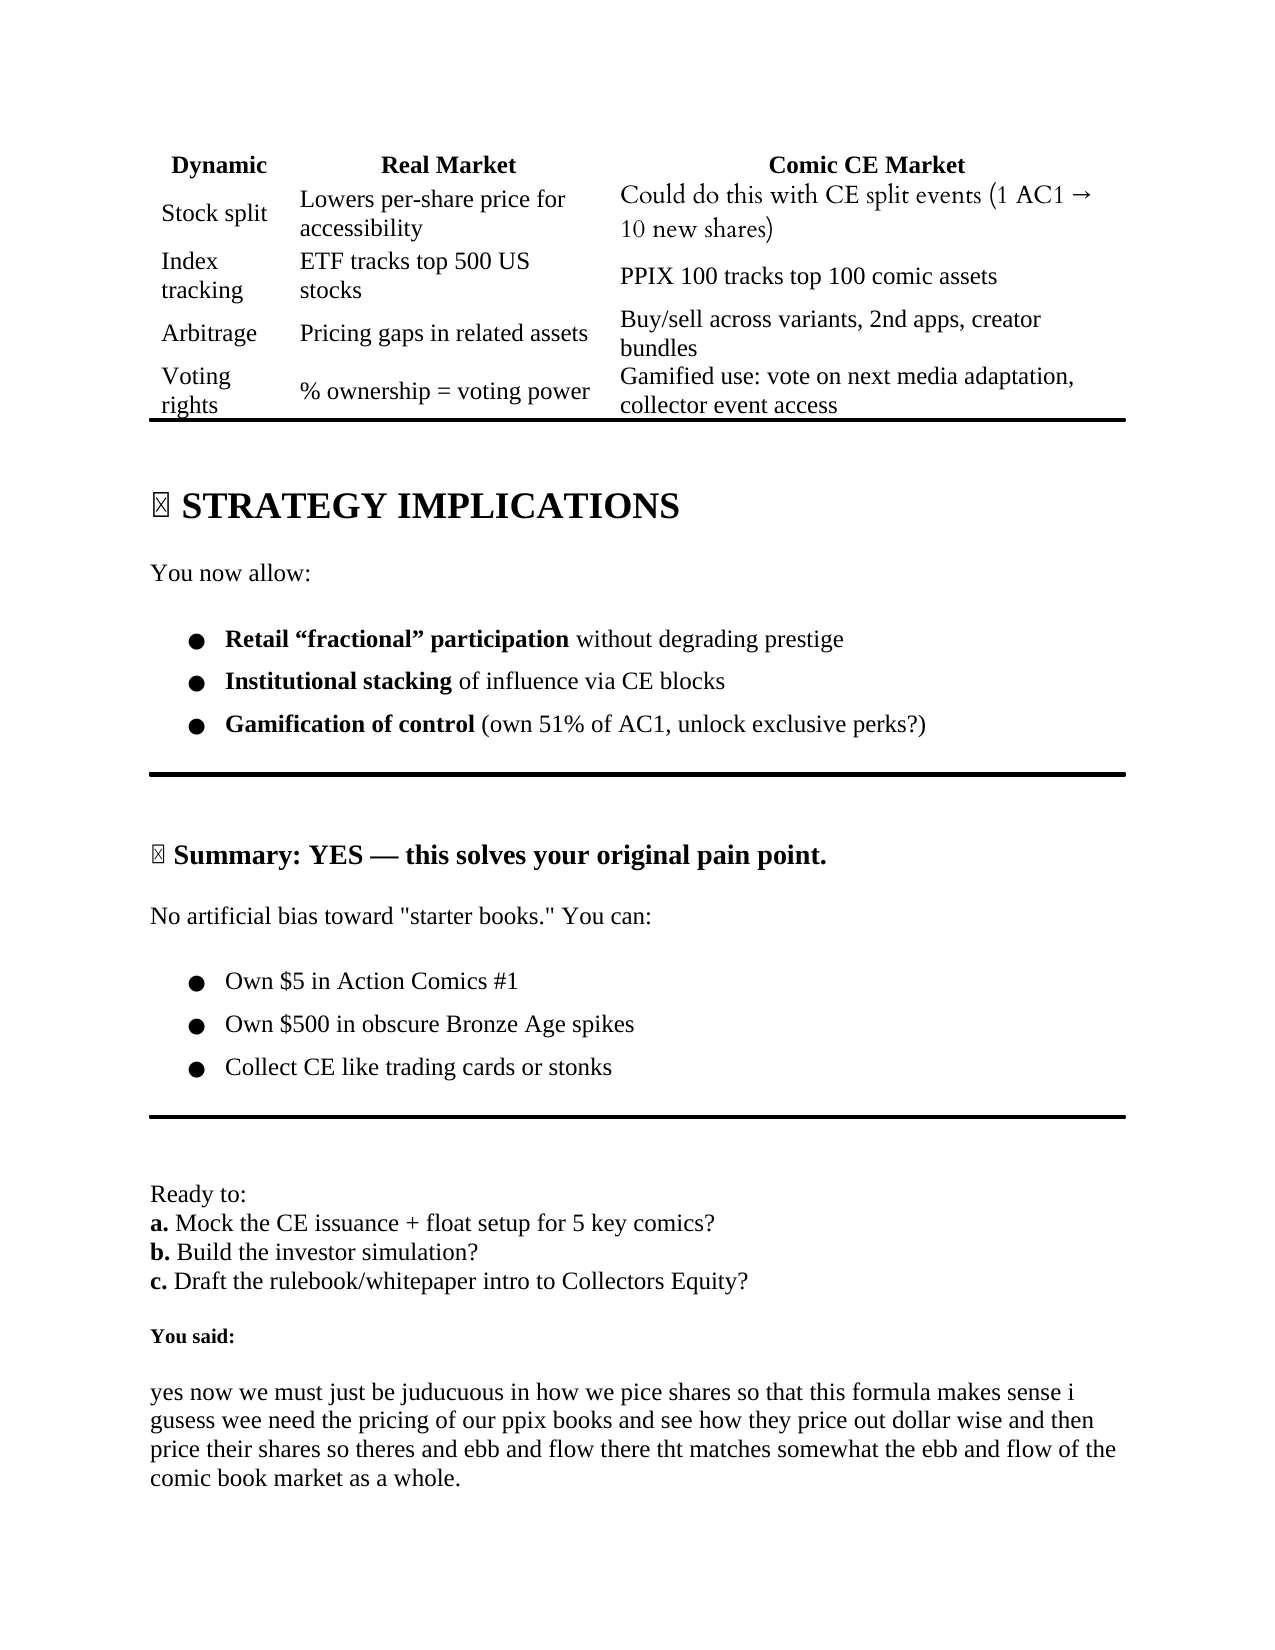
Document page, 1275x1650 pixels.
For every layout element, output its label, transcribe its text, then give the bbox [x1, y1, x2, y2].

table_cell Gamified use: vote on next media adaptation, collector event access [609, 361, 1125, 418]
table_cell Arbitrage [150, 304, 288, 361]
table_cell Lowers per-share price for accessibility [288, 179, 608, 246]
table_cell PPIX 100 tracks top 100 comic assets [609, 246, 1125, 304]
list Gamification of control (own 51% of AC1, unlock exclusive perks?) [187, 702, 1125, 744]
text ✅ Summary: YES — this solves your original pain point. [150, 837, 1125, 872]
text Ready to: a. Mock the CE issuance + float setup for 5 key comics? b. Build the investor simulation? c. Draft the rulebook/whitepaper intro to Collectors Equity? [150, 1179, 1125, 1294]
table_header Comic CE Market [609, 150, 1125, 179]
table_cell % ownership = voting power [288, 361, 608, 418]
list Own $500 in obscure Bronze Age spikes [187, 1002, 1125, 1044]
table_cell Pricing gaps in related assets [288, 304, 608, 361]
list Own $5 in Action Comics #1 [187, 959, 1125, 1002]
table_cell Could do this with CE split events (1 AC1 → 10 new shares) [609, 179, 1125, 246]
table_cell Stock split [150, 179, 288, 246]
text You said: [150, 1324, 1125, 1348]
text 🧠 STRATEGY IMPLICATIONS [150, 482, 1125, 529]
text yes now we must just be juducuous in how we pice shares so that this formula makes sense i gusess wee need the pricing of our ppix books and see how they price out dollar wise and then price their shares so theres and ebb and flow there tht matches somewhat the ebb and flow of the comic book market as a whole. [150, 1377, 1125, 1492]
table_cell ETF tracks top 500 US stocks [288, 246, 608, 304]
table_header Dynamic [150, 150, 288, 179]
table_cell Voting rights [150, 361, 288, 418]
list Institutional stacking of influence via CE blocks [187, 659, 1125, 702]
list Collect CE like trading cards or stonks [187, 1044, 1125, 1087]
table_header Real Market [288, 150, 608, 179]
list Retail “fractional” participation without degrading prestige [187, 616, 1125, 659]
table_cell Index tracking [150, 246, 288, 304]
table_cell Buy/sell across variants, 2nd apps, creator bundles [609, 304, 1125, 361]
text You now allow: [150, 558, 1125, 587]
text No artificial bias toward "starter books." You can: [150, 901, 1125, 930]
